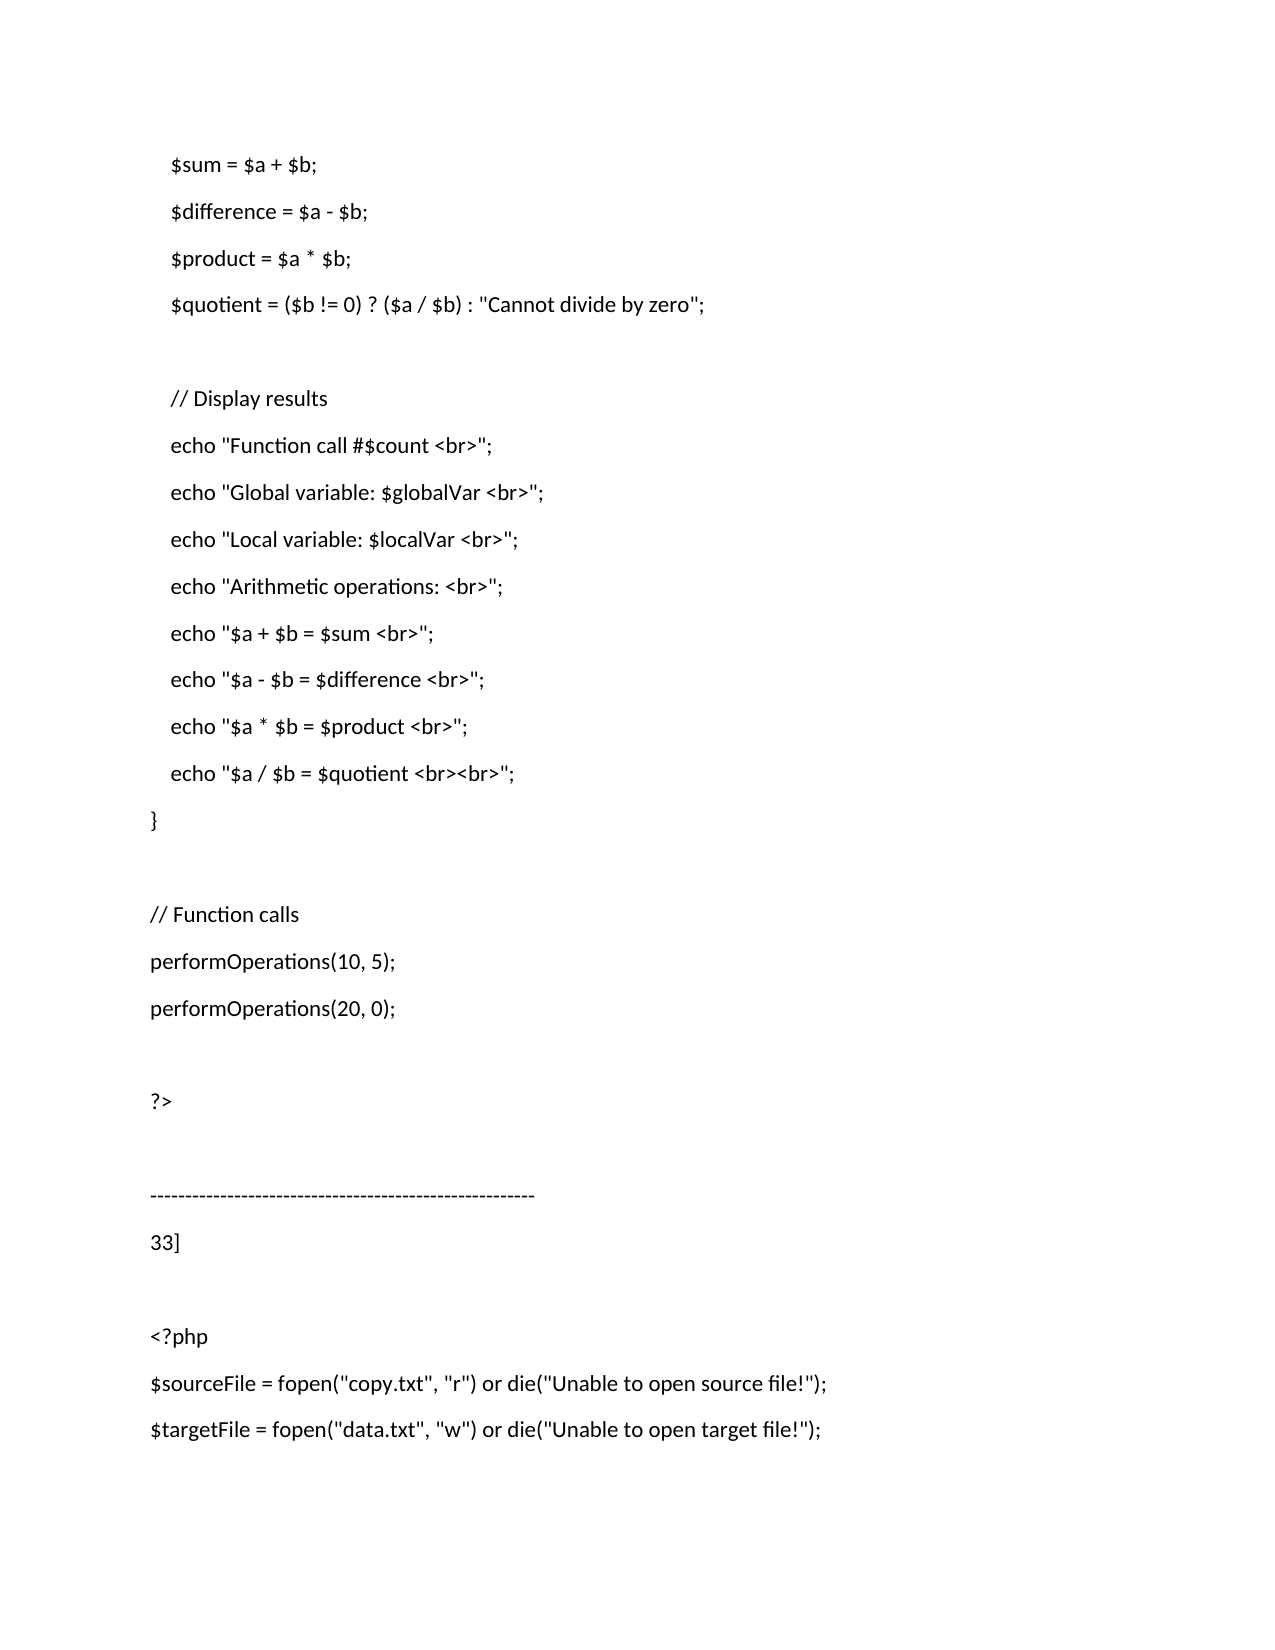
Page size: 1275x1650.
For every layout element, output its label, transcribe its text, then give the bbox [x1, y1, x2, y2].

text <?php [150, 1322, 1125, 1350]
text $quotient = ($b != 0) ? ($a / $b) : "Cannot divide by zero"; [150, 291, 1125, 319]
text // Display results [150, 384, 1125, 412]
text echo "$a - $b = $difference <br>"; [150, 666, 1125, 694]
text } [150, 806, 1125, 834]
text echo "$a + $b = $sum <br>"; [150, 619, 1125, 647]
text echo "Arithmetic operations: <br>"; [150, 572, 1125, 600]
text ?> [150, 1087, 1125, 1116]
text $product = $a * $b; [150, 244, 1125, 272]
text performOperations(20, 0); [150, 994, 1125, 1022]
text $difference = $a - $b; [150, 197, 1125, 225]
text echo "$a * $b = $product <br>"; [150, 712, 1125, 741]
text $targetFile = fopen("data.txt", "w") or die("Unable to open target file!"); [150, 1416, 1125, 1444]
text performOperations(10, 5); [150, 947, 1125, 975]
text echo "$a / $b = $quotient <br><br>"; [150, 759, 1125, 787]
text echo "Local variable: $localVar <br>"; [150, 525, 1125, 553]
text echo "Global variable: $globalVar <br>"; [150, 478, 1125, 506]
text $sourceFile = fopen("copy.txt", "r") or die("Unable to open source file!"); [150, 1369, 1125, 1397]
text ------------------------------------------------------- [150, 1181, 1125, 1209]
text // Function calls [150, 900, 1125, 928]
text echo "Function call #$count <br>"; [150, 431, 1125, 459]
text 33] [150, 1228, 1125, 1256]
text $sum = $a + $b; [150, 150, 1125, 178]
